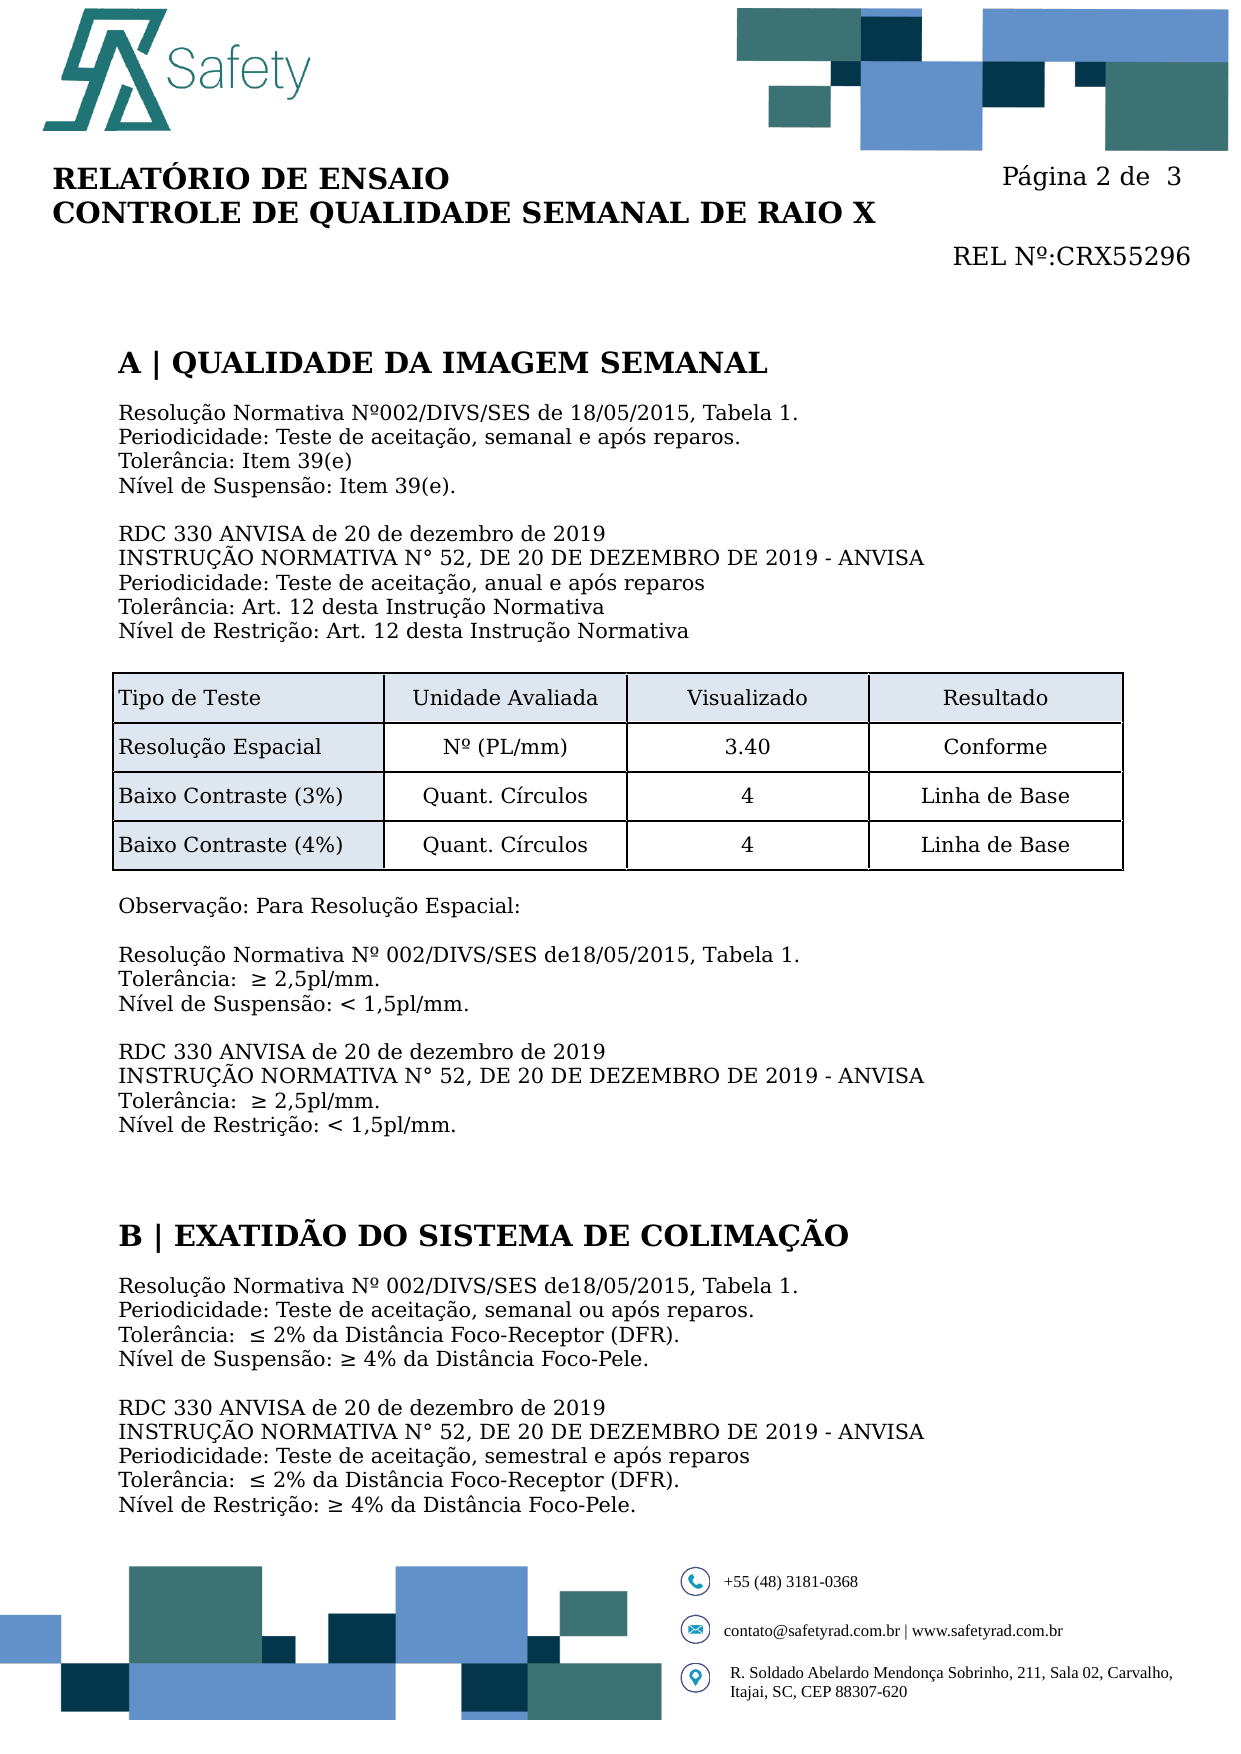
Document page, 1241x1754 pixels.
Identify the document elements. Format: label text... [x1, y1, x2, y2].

text Nível de Restrição: ≥ 4% da Distância Foco-Pele. [118, 1493, 1226, 1517]
text Resolução Normativa Nº 002/DIVS/SES de18/05/2015, Tabela 1. [118, 943, 1226, 967]
text Resolução Normativa Nº 002/DIVS/SES de18/05/2015, Tabela 1. [118, 1274, 1226, 1298]
picture [680, 1663, 710, 1693]
text Periodicidade: Teste de aceitação, semestral e após reparos [118, 1444, 1122, 1468]
text Periodicidade: Teste de aceitação, semanal e após reparos. [118, 425, 1122, 449]
picture [680, 1614, 710, 1644]
text RDC 330 ANVISA de 20 de dezembro de 2019 [118, 1396, 1226, 1420]
text Nível de Suspensão: ≥ 4% da Distância Foco-Pele. [118, 1347, 1226, 1371]
text Nível de Suspensão: Item 39(e). [118, 474, 1122, 498]
table_cell Baixo Contraste (3%) [114, 773, 383, 820]
table_header Unidade Avaliada [384, 674, 627, 721]
table_header Tipo de Teste [114, 674, 384, 721]
text Resolução Normativa Nº002/DIVS/SES de 18/05/2015, Tabela 1. [118, 401, 1122, 425]
text Periodicidade: Teste de aceitação, anual e após reparos [118, 571, 1122, 595]
table_cell 3.40 [628, 724, 868, 771]
picture [0, 1566, 662, 1720]
text Tolerância: Art. 12 desta Instrução Normativa [118, 595, 1122, 619]
text Nível de Suspensão: < 1,5pl/mm. [118, 992, 1226, 1016]
text Tolerância: ≤ 2% da Distância Foco-Receptor (DFR). [118, 1468, 1226, 1493]
table_header Resultado [868, 674, 1122, 721]
text INSTRUÇÃO NORMATIVA N° 52, DE 20 DE DEZEMBRO DE 2019 - ANVISA [118, 546, 1122, 571]
text B | EXATIDÃO DO SISTEMA DE COLIMAÇÃO [118, 1219, 1122, 1253]
table_cell Linha de Base [870, 771, 1122, 820]
picture [680, 1566, 710, 1596]
text RDC 330 ANVISA de 20 de dezembro de 2019 [118, 1040, 1226, 1064]
table_cell Quant. Círculos [385, 773, 626, 820]
table_cell 4 [628, 773, 868, 820]
table_cell Nº (PL/mm) [385, 724, 626, 771]
table_cell Baixo Contraste (4%) [114, 822, 384, 869]
table_cell Resolução Espacial [114, 724, 383, 771]
table_cell Linha de Base [868, 820, 1122, 869]
table_cell Conforme [870, 721, 1122, 771]
text A | QUALIDADE DA IMAGEM SEMANAL [118, 346, 1122, 380]
text Periodicidade: Teste de aceitação, semanal ou após reparos. [118, 1298, 1226, 1323]
text Tolerância: ≤ 2% da Distância Foco-Receptor (DFR). [118, 1323, 1226, 1347]
text INSTRUÇÃO NORMATIVA N° 52, DE 20 DE DEZEMBRO DE 2019 - ANVISA [118, 1064, 1122, 1089]
text Tolerância: ≥ 2,5pl/mm. [118, 967, 1226, 992]
text INSTRUÇÃO NORMATIVA N° 52, DE 20 DE DEZEMBRO DE 2019 - ANVISA [118, 1420, 1122, 1444]
picture [42, 8, 311, 131]
text Nível de Restrição: Art. 12 desta Instrução Normativa [118, 619, 1122, 643]
table_header Visualizado [627, 674, 868, 721]
text RDC 330 ANVISA de 20 de dezembro de 2019 [118, 522, 1226, 546]
text Tolerância: ≥ 2,5pl/mm. [118, 1089, 1226, 1113]
picture [736, 8, 1229, 151]
text Observação: Para Resolução Espacial: [118, 894, 1228, 919]
table_cell 4 [627, 822, 868, 869]
text Nível de Restrição: < 1,5pl/mm. [118, 1113, 1226, 1137]
table_cell Quant. Círculos [384, 822, 627, 869]
text Tolerância: Item 39(e) [118, 449, 1122, 474]
